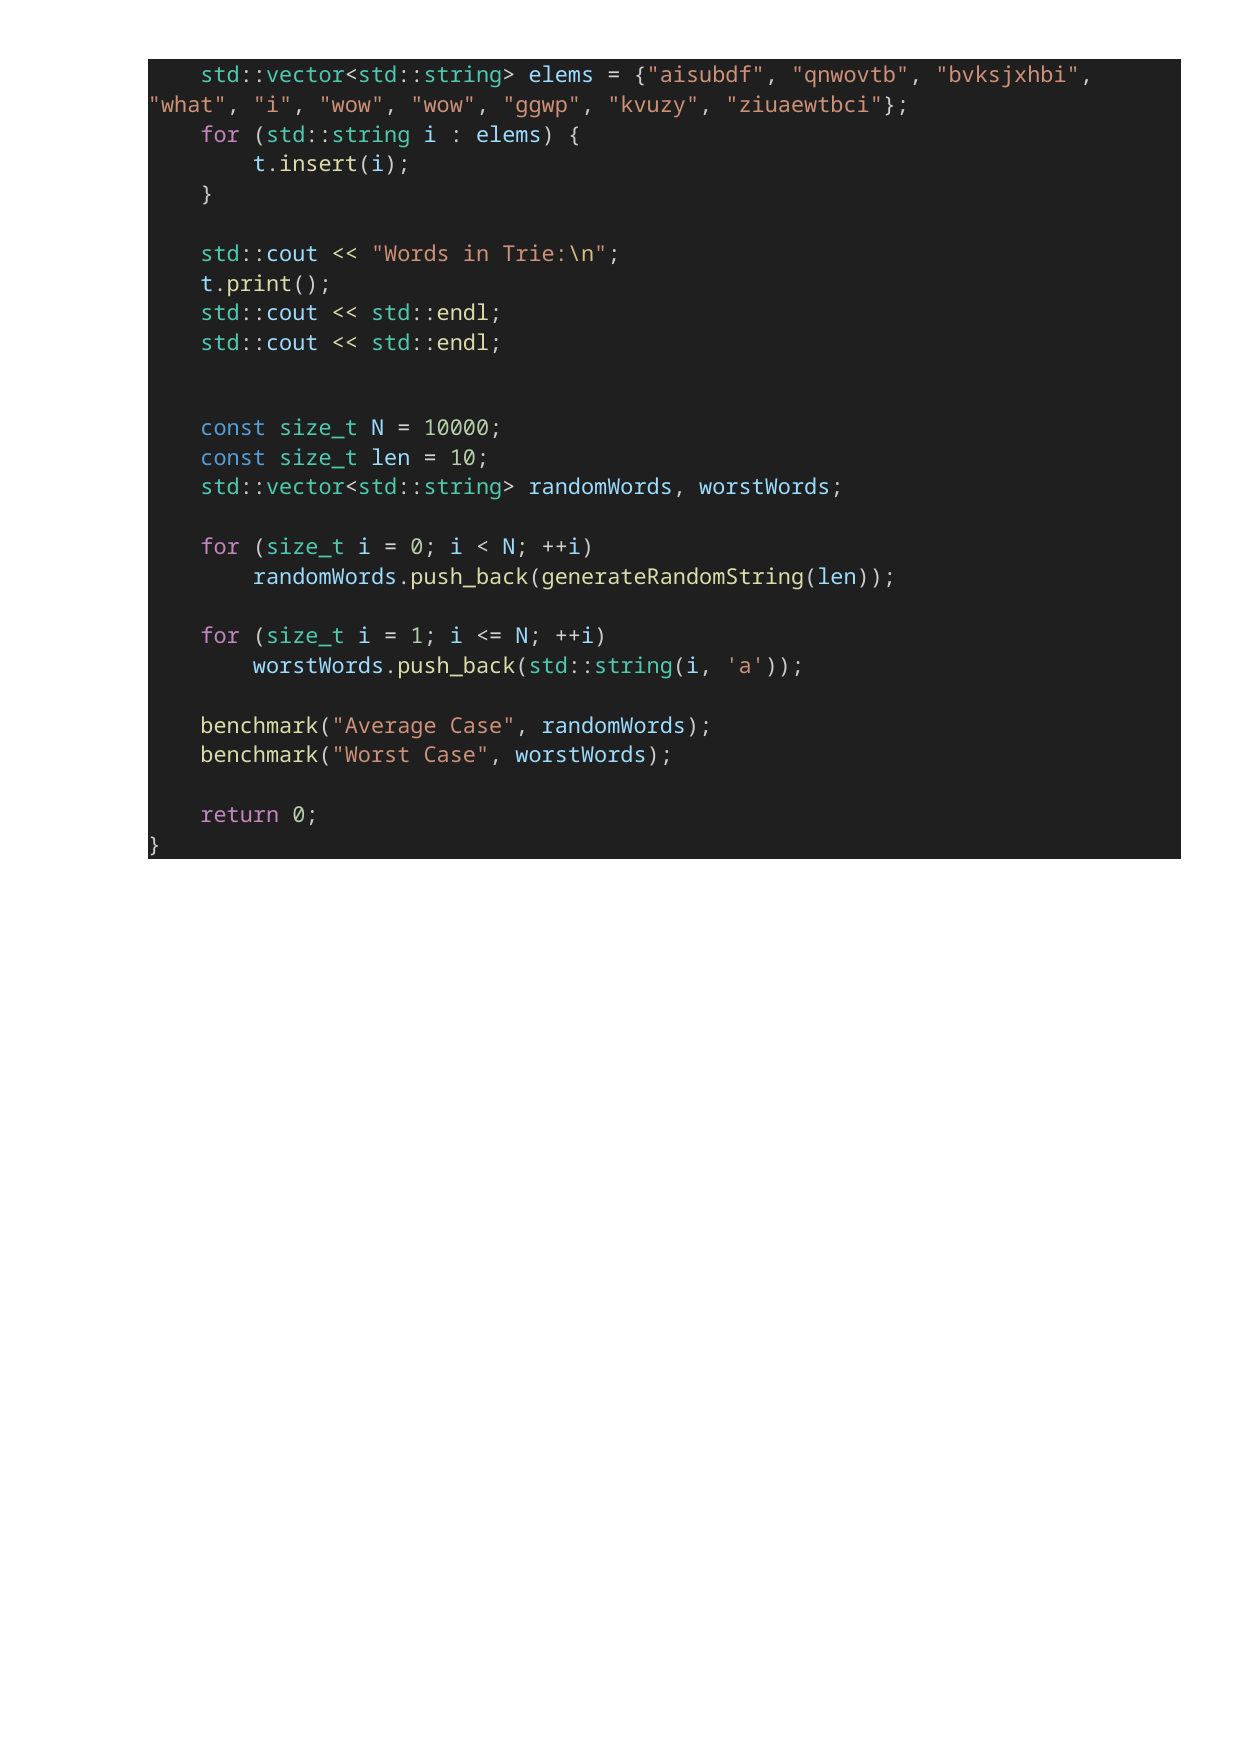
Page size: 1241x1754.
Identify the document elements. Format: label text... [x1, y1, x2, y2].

text std::cout << "Words in Trie:\n"; [148, 238, 1181, 268]
text worstWords.push_back(std::string(i, 'a')); [148, 650, 1181, 680]
text const size_t N = 10000; [148, 412, 1181, 442]
text for (size_t i = 0; i < N; ++i) [148, 531, 1181, 561]
text return 0; [148, 799, 1181, 829]
text for (size_t i = 1; i <= N; ++i) [148, 620, 1181, 650]
text } [148, 829, 1181, 859]
text for (std::string i : elems) { [148, 119, 1181, 148]
text std::vector<std::string> randomWords, worstWords; [148, 471, 1181, 501]
text benchmark("Average Case", randomWords); [148, 710, 1181, 739]
text std::cout << std::endl; [148, 327, 1181, 357]
text std::vector<std::string> elems = {"aisubdf", "qnwovtb", "bvksjxhbi", "what", "i", "wow", "wow", "ggwp", "kvuzy", "ziuaewtbci"}; [148, 59, 1181, 119]
text } [148, 178, 1181, 208]
text std::cout << std::endl; [148, 297, 1181, 327]
text t.print(); [148, 268, 1181, 297]
text const size_t len = 10; [148, 442, 1181, 471]
text randomWords.push_back(generateRandomString(len)); [148, 561, 1181, 591]
text t.insert(i); [148, 148, 1181, 178]
text benchmark("Worst Case", worstWords); [148, 739, 1181, 769]
